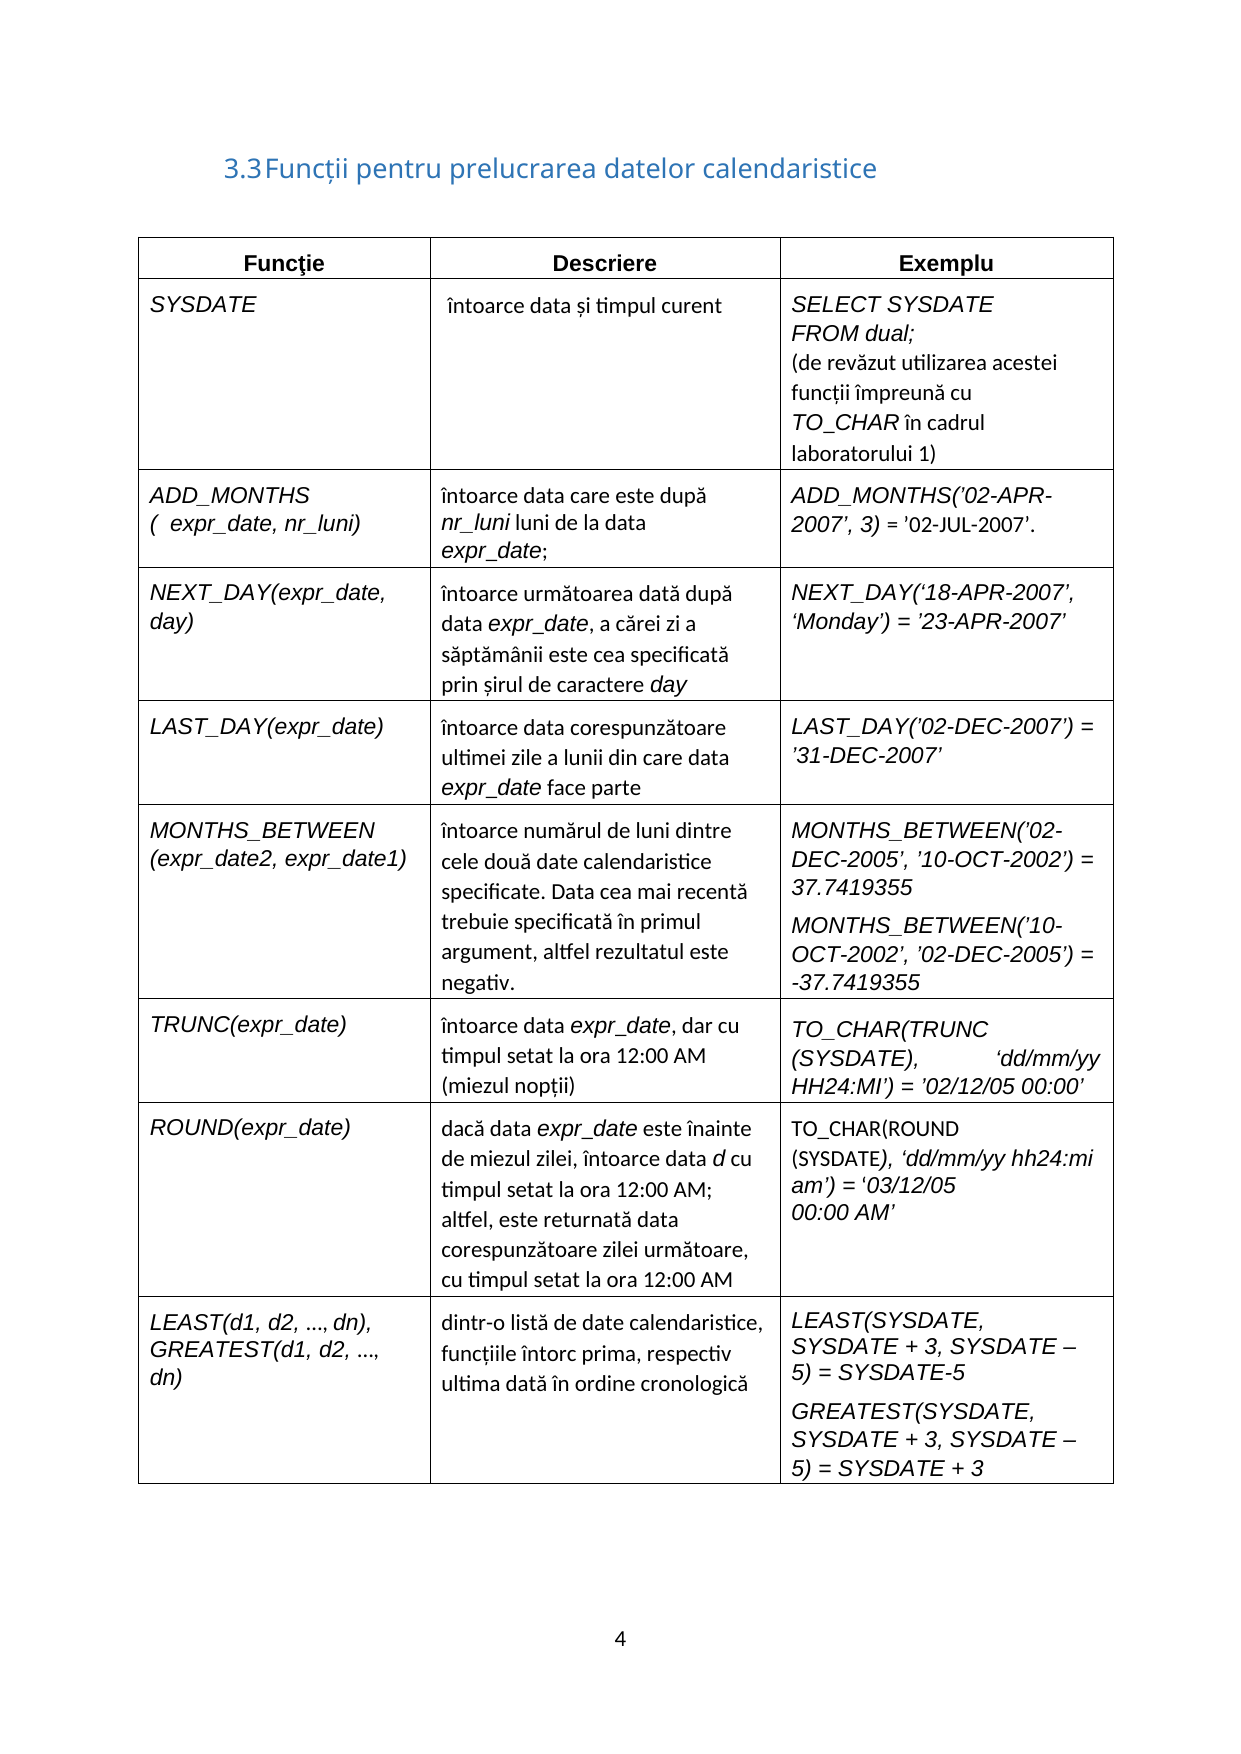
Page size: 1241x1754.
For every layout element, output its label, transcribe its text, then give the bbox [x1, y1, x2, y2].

table_cell SELECT SYSDATE FROM dual; (de revăzut utilizarea acestei funcţii împreună cu TO_CHAR în cadrul laboratorului 1) [781, 279, 1113, 469]
table_cell dintr-o listă de date calendaristice, funcţiile întorc prima, respectiv ultima dată în ordine cronologică [431, 1297, 780, 1483]
table_cell ADD_MONTHS(’02-APR- 2007’, 3) = ’02-JUL-2007’. [781, 470, 1113, 566]
table_cell MONTHS_BETWEEN(’02- DEC-2005’, ’10-OCT-2002’) = 37.7419355 MONTHS_BETWEEN(’10- OCT-2002’, ’02-DEC-2005’) = -37.7419355 [781, 805, 1113, 998]
table_cell MONTHS_BETWEEN (expr_date2, expr_date1) [139, 805, 430, 998]
table_cell LEAST(SYSDATE, SYSDATE + 3, SYSDATE – 5) = SYSDATE-5 GREATEST(SYSDATE, SYSDATE + 3, SYSDATE – 5) = SYSDATE + 3 [781, 1297, 1113, 1483]
table_cell LAST_DAY(’02-DEC-2007’) = ’31-DEC-2007’ [781, 701, 1113, 804]
table_cell întoarce data şi timpul curent [431, 279, 780, 469]
table_cell TO_CHAR(TRUNC (SYSDATE), ‘dd/mm/yy HH24:MI’) = ’02/12/05 00:00’ [781, 999, 1113, 1101]
table_cell SYSDATE [139, 279, 430, 469]
table_cell întoarce data expr_date, dar cu timpul setat la ora 12:00 AM (miezul nopţii) [431, 999, 780, 1101]
table_cell dacă data expr_date este înainte de miezul zilei, întoarce data d cu timpul setat la ora 12:00 AM; altfel, este returnată data corespunzătoare zilei următoare, cu timpul setat la ora 12:00 AM [431, 1103, 780, 1296]
table_cell ADD_MONTHS ( expr_date, nr_luni) [139, 470, 430, 566]
table_cell întoarce numărul de luni dintre cele două date calendaristice specificate. Data cea mai recentă trebuie specificată în primul argument, altfel rezultatul este negativ. [431, 805, 780, 998]
table_cell NEXT_DAY(‘18-APR-2007’, ‘Monday’) = ’23-APR-2007’ [781, 568, 1113, 700]
table_cell TO_CHAR(ROUND (SYSDATE), ‘dd/mm/yy hh24:mi am’) = ‘03/12/05 00:00 AM’ [781, 1103, 1113, 1296]
table_cell NEXT_DAY(expr_date, day) [139, 568, 430, 700]
table_cell întoarce data corespunzătoare ultimei zile a lunii din care data expr_date face parte [431, 701, 780, 804]
table_cell LAST_DAY(expr_date) [139, 701, 430, 804]
table_cell TRUNC(expr_date) [139, 999, 430, 1101]
table_header Funcţie [139, 238, 430, 278]
table_cell întoarce următoarea dată după data expr_date, a cărei zi a săptămânii este cea specificată prin şirul de caractere day [431, 568, 780, 700]
table_header Descriere [431, 238, 780, 278]
table_header Exemplu [781, 238, 1113, 278]
table_cell întoarce data care este după nr_luni luni de la data expr_date; [431, 470, 780, 566]
subtitle Funcții pentru prelucrarea datelor calendaristice [224, 150, 1090, 187]
table_cell ROUND(expr_date) [139, 1103, 430, 1296]
table_cell LEAST(d1, d2, …, dn), GREATEST(d1, d2, …, dn) [139, 1297, 430, 1483]
